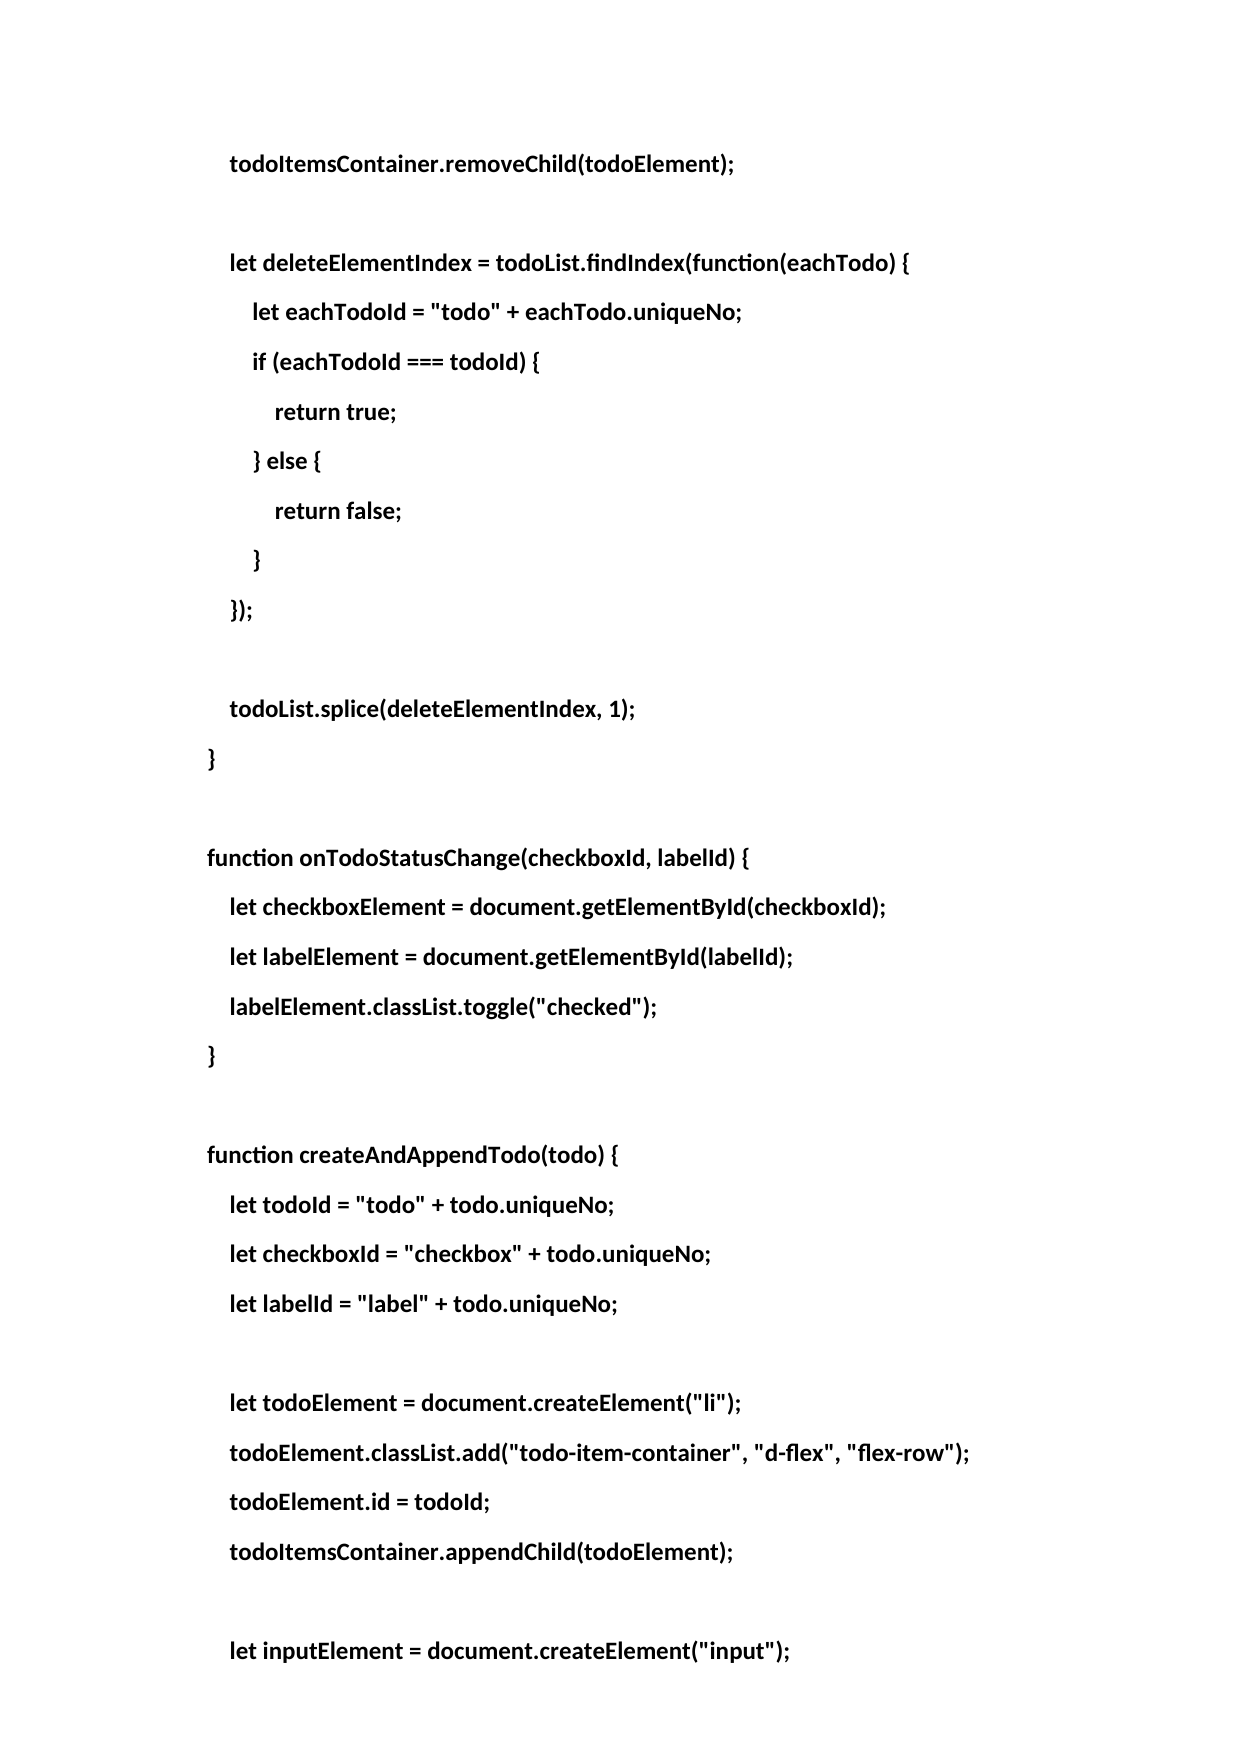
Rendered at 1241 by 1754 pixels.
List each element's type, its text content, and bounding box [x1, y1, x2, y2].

text todoElement.classList.add("todo-item-container", "d-flex", "flex-row"); [207, 1437, 1166, 1467]
text todoElement.id = todoId; [207, 1486, 1166, 1517]
text let todoId = "todo" + todo.uniqueNo; [207, 1189, 1166, 1219]
text } [207, 544, 1166, 575]
text let checkboxId = "checkbox" + todo.uniqueNo; [207, 1238, 1166, 1269]
text labelElement.classList.toggle("checked"); [207, 991, 1166, 1021]
text if (eachTodoId === todoId) { [207, 346, 1166, 377]
text todoItemsContainer.appendChild(todoElement); [207, 1536, 1166, 1567]
text let labelId = "label" + todo.uniqueNo; [207, 1288, 1166, 1319]
text let checkboxElement = document.getElementById(checkboxId); [207, 891, 1166, 922]
text todoItemsContainer.removeChild(todoElement); [207, 148, 1166, 178]
text function createAndAppendTodo(todo) { [207, 1139, 1166, 1170]
text } else { [207, 445, 1166, 476]
text todoList.splice(deleteElementIndex, 1); [207, 693, 1166, 724]
text } [207, 1040, 1166, 1071]
text let inputElement = document.createElement("input"); [207, 1635, 1166, 1666]
text }); [207, 594, 1166, 624]
text function onTodoStatusChange(checkboxId, labelId) { [207, 842, 1166, 872]
text return true; [207, 396, 1166, 426]
text } [207, 743, 1166, 773]
text let eachTodoId = "todo" + eachTodo.uniqueNo; [207, 296, 1166, 327]
text return false; [207, 495, 1166, 525]
text let deleteElementIndex = todoList.findIndex(function(eachTodo) { [207, 247, 1166, 277]
text let todoElement = document.createElement("li"); [207, 1387, 1166, 1418]
text let labelElement = document.getElementById(labelId); [207, 941, 1166, 972]
